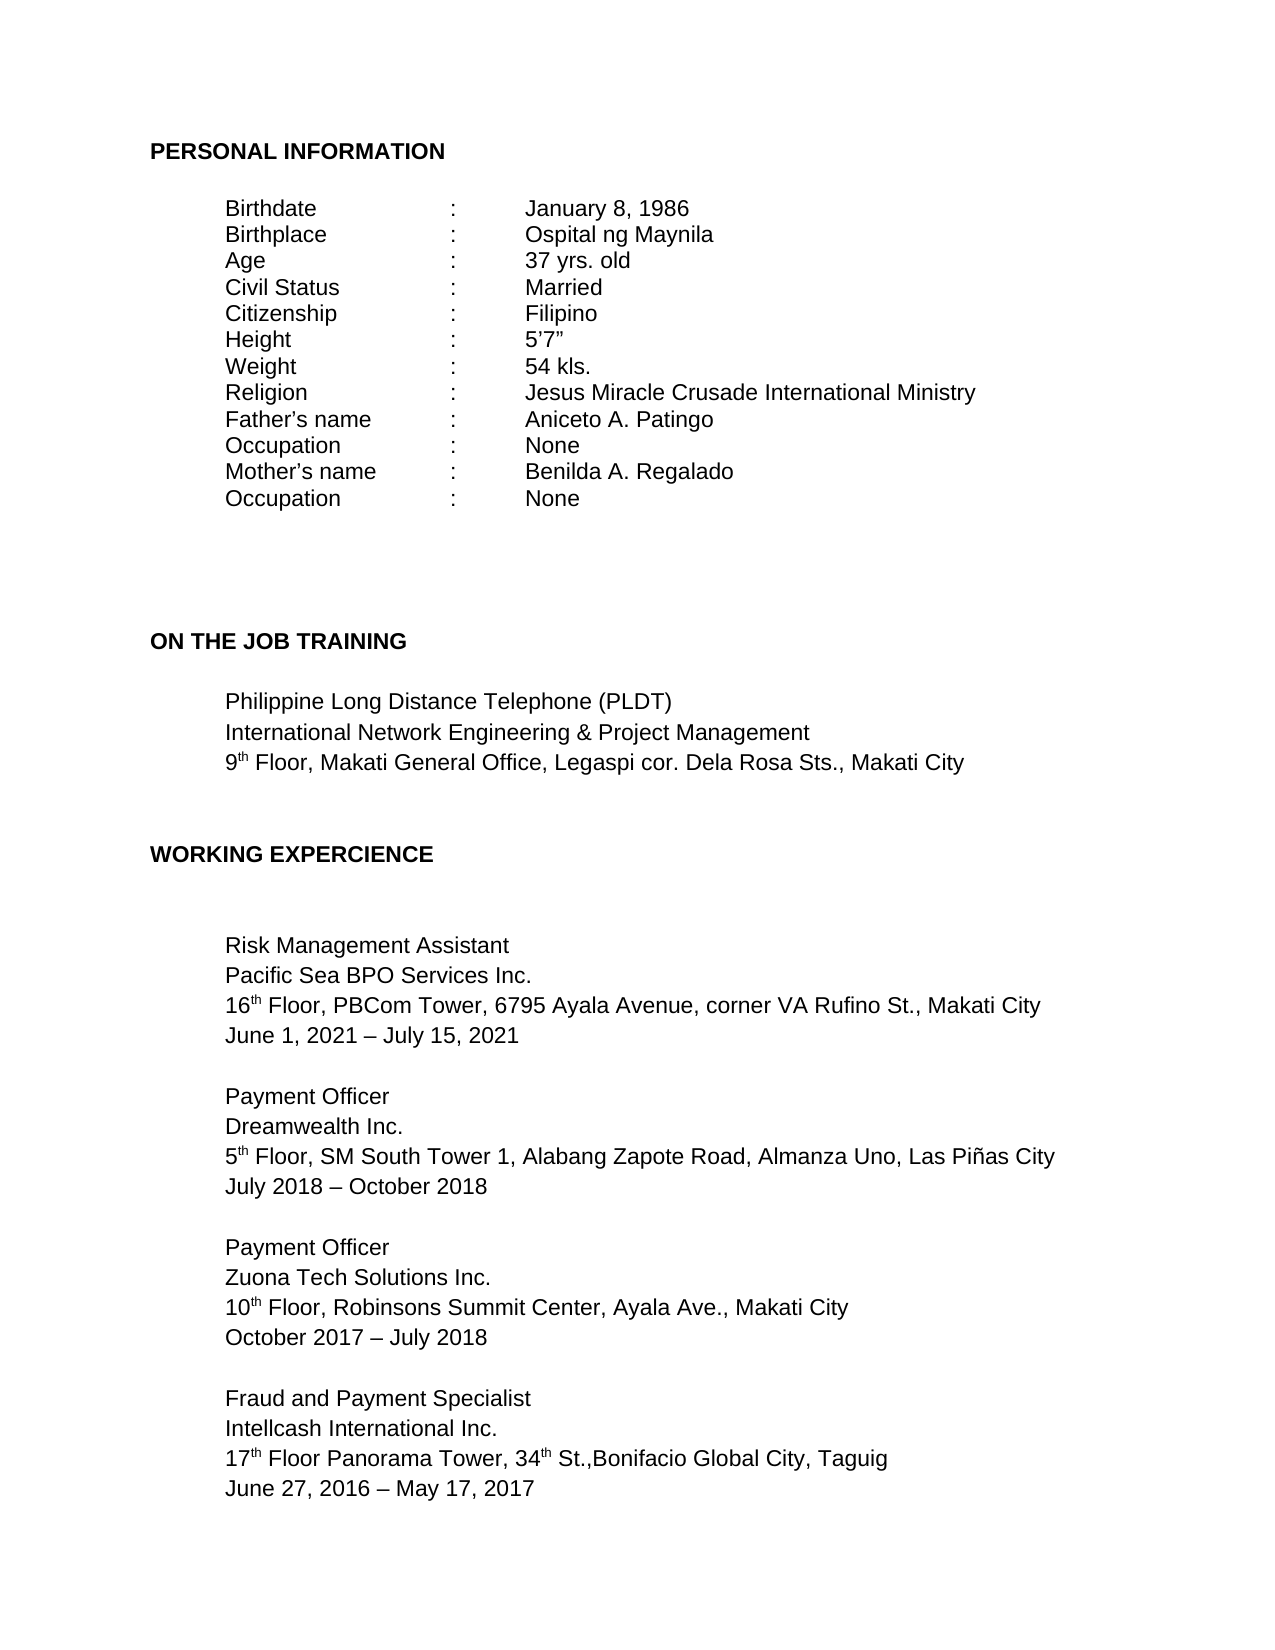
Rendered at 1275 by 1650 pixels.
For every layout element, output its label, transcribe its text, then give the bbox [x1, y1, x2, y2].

text PERSONAL INFORMATION [150, 138, 1125, 164]
text Intellcash International Inc. [150, 1415, 1125, 1441]
text 17th Floor Panorama Tower, 34th St.,Bonifacio Global City, Taguig [150, 1445, 1125, 1472]
text Weight : 54 kls. [150, 353, 1125, 379]
text Pacific Sea BPO Services Inc. [150, 962, 1125, 988]
text Father’s name : Aniceto A. Patingo [150, 406, 1125, 432]
text June 27, 2016 – May 17, 2017 [150, 1475, 1125, 1502]
text Zuona Tech Solutions Inc. [150, 1264, 1125, 1290]
text Payment Officer [150, 1083, 1125, 1109]
text ON THE JOB TRAINING [150, 628, 1125, 654]
text Age : 37 yrs. old [150, 247, 1125, 274]
text Height : 5’7” [150, 326, 1125, 353]
text Payment Officer [150, 1234, 1125, 1260]
text WORKING EXPERCIENCE [150, 841, 1125, 867]
text 9th Floor, Makati General Office, Legaspi cor. Dela Rosa Sts., Makati City [150, 749, 1125, 775]
text Civil Status : Married [225, 274, 1125, 300]
text Religion : Jesus Miracle Crusade International Ministry [150, 379, 1125, 406]
text October 2017 – July 2018 [150, 1324, 1125, 1351]
text Dreamwealth Inc. [150, 1113, 1125, 1139]
text International Network Engineering & Project Management [150, 718, 1125, 745]
text 10th Floor, Robinsons Summit Center, Ayala Ave., Makati City [150, 1294, 1125, 1321]
text Citizenship : Filipino [150, 300, 1125, 326]
text June 1, 2021 – July 15, 2021 [150, 1022, 1125, 1049]
text Birthdate : January 8, 1986 [150, 195, 1125, 221]
text Philippine Long Distance Telephone (PLDT) [150, 688, 1125, 715]
text 5th Floor, SM South Tower 1, Alabang Zapote Road, Almanza Uno, Las Piñas City [150, 1143, 1125, 1169]
text 16th Floor, PBCom Tower, 6795 Ayala Avenue, corner VA Rufino St., Makati City [150, 992, 1125, 1018]
text Occupation : None [150, 484, 1125, 511]
text July 2018 – October 2018 [150, 1173, 1125, 1200]
text Birthplace : Ospital ng Maynila [150, 221, 1125, 247]
text Risk Management Assistant [150, 932, 1125, 958]
text Occupation : None [150, 432, 1125, 458]
text Fraud and Payment Specialist [150, 1385, 1125, 1411]
text Mother’s name : Benilda A. Regalado [150, 458, 1125, 484]
